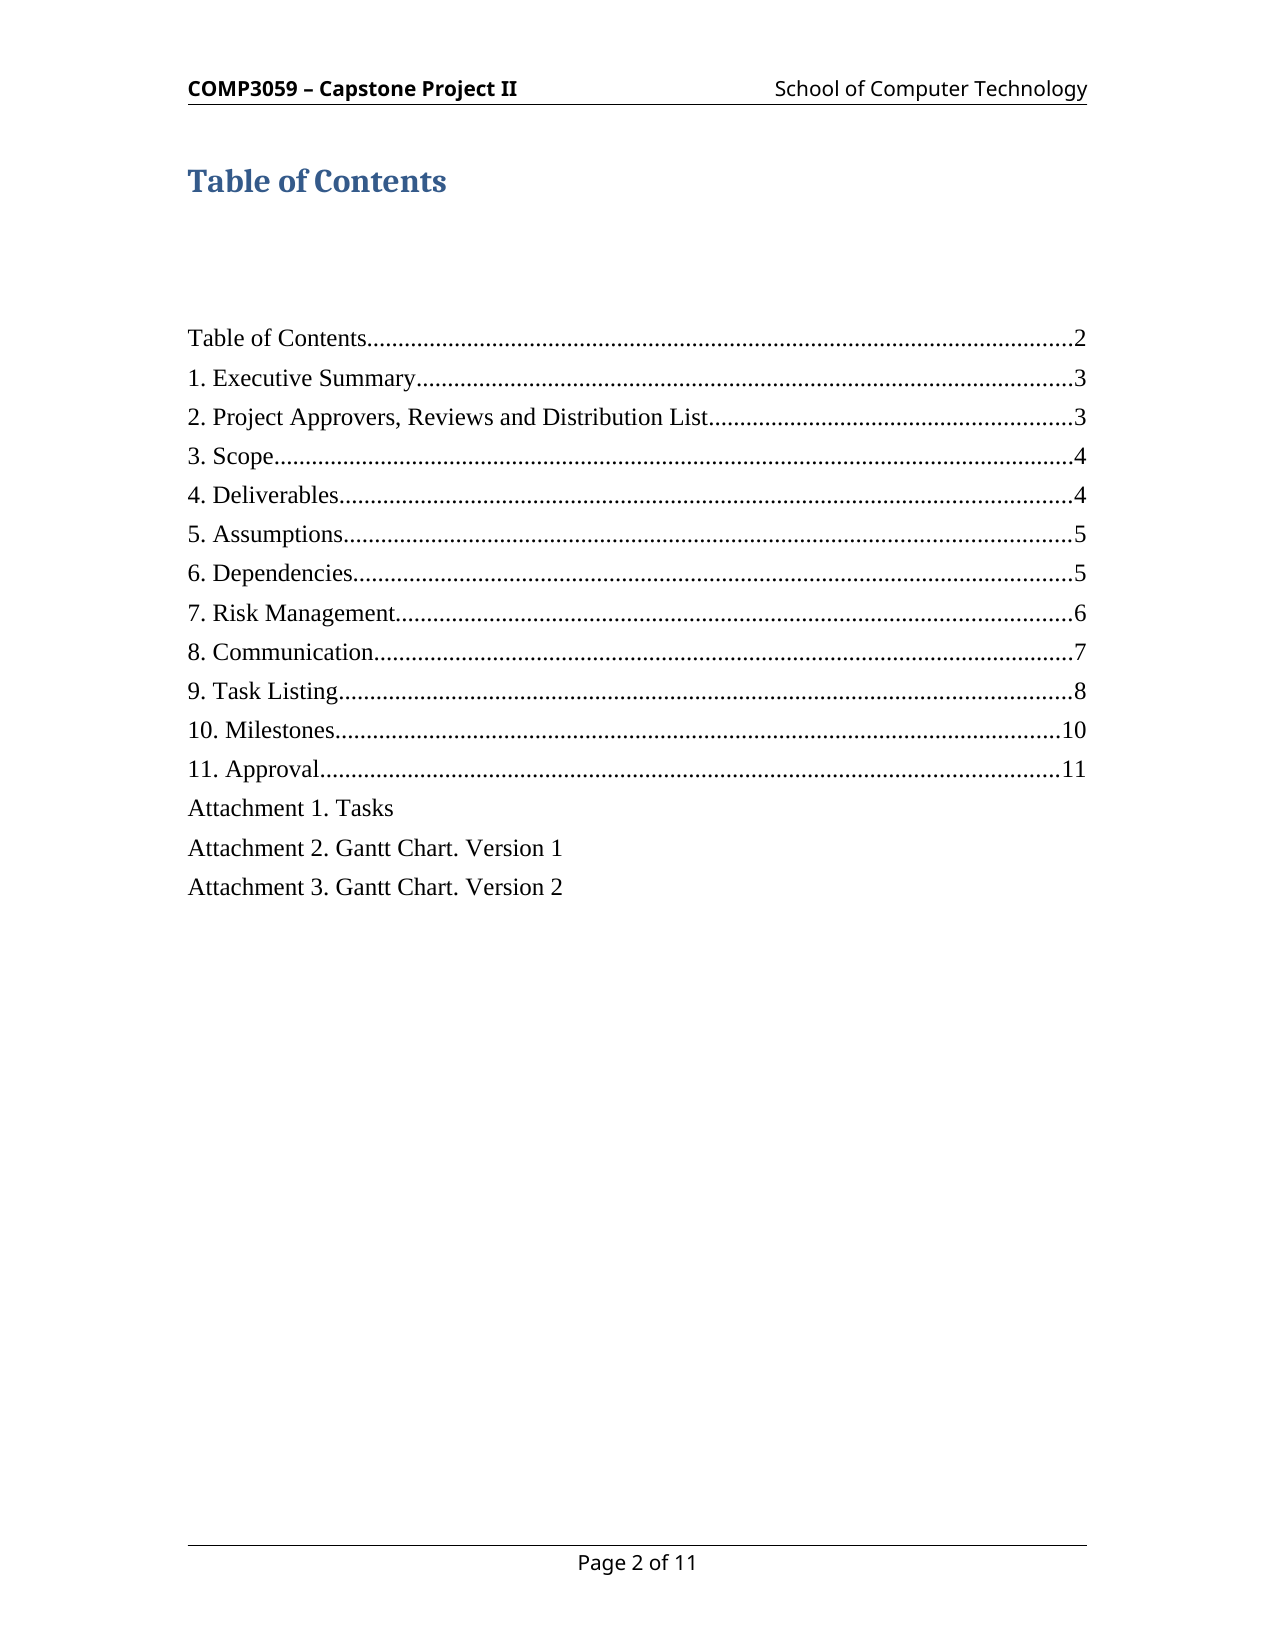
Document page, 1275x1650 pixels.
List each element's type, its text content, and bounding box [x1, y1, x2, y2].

subtitle Table of Contents [187, 162, 1087, 201]
